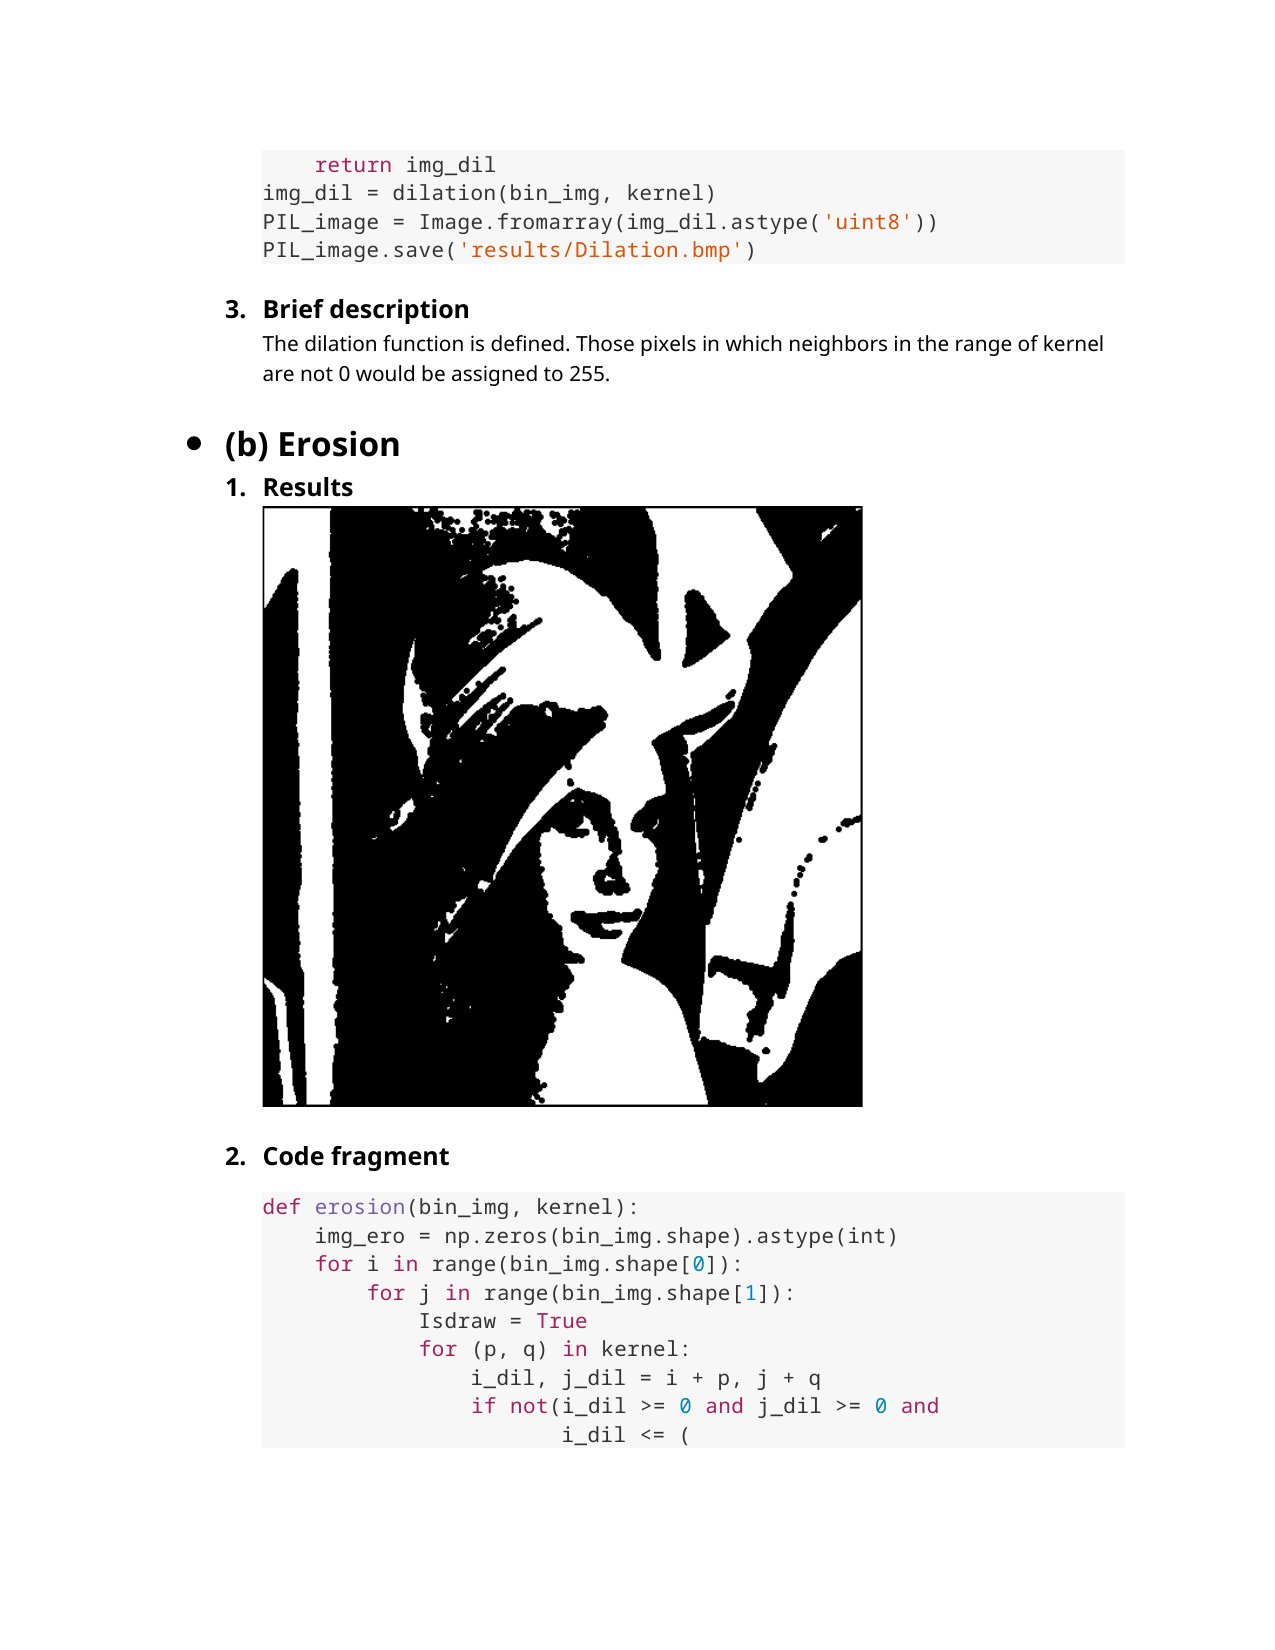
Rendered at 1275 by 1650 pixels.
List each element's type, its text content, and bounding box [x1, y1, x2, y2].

text for j in range(bin_img.shape[1]): [262, 1278, 1125, 1306]
text Isdraw = True [262, 1306, 1125, 1334]
list Brief description [225, 292, 1125, 326]
text for i in range(bin_img.shape[0]): [262, 1249, 1125, 1278]
text img_dil = dilation(bin_img, kernel) [262, 178, 1125, 207]
text if not(i_dil >= 0 and j_dil >= 0 and [262, 1391, 1125, 1420]
text PIL_image = Image.fromarray(img_dil.astype('uint8')) [262, 207, 1125, 235]
list (b) Erosion [187, 421, 1125, 466]
text return img_dil [262, 150, 1125, 178]
list The dilation function is defined. Those pixels in which neighbors in the range of kernel are not 0 would be assigned to 255. [262, 329, 1125, 388]
text for (p, q) in kernel: [262, 1334, 1125, 1363]
text img_ero = np.zeros(bin_img.shape).astype(int) [262, 1221, 1125, 1249]
picture [262, 506, 863, 1107]
text PIL_image.save('results/Dilation.bmp') [262, 235, 1125, 264]
text i_dil <= ( [262, 1420, 1125, 1448]
text i_dil, j_dil = i + p, j + q [262, 1363, 1125, 1391]
text def erosion(bin_img, kernel): [262, 1192, 1125, 1221]
list Code fragment [225, 1139, 1125, 1173]
list Results [225, 470, 1125, 504]
